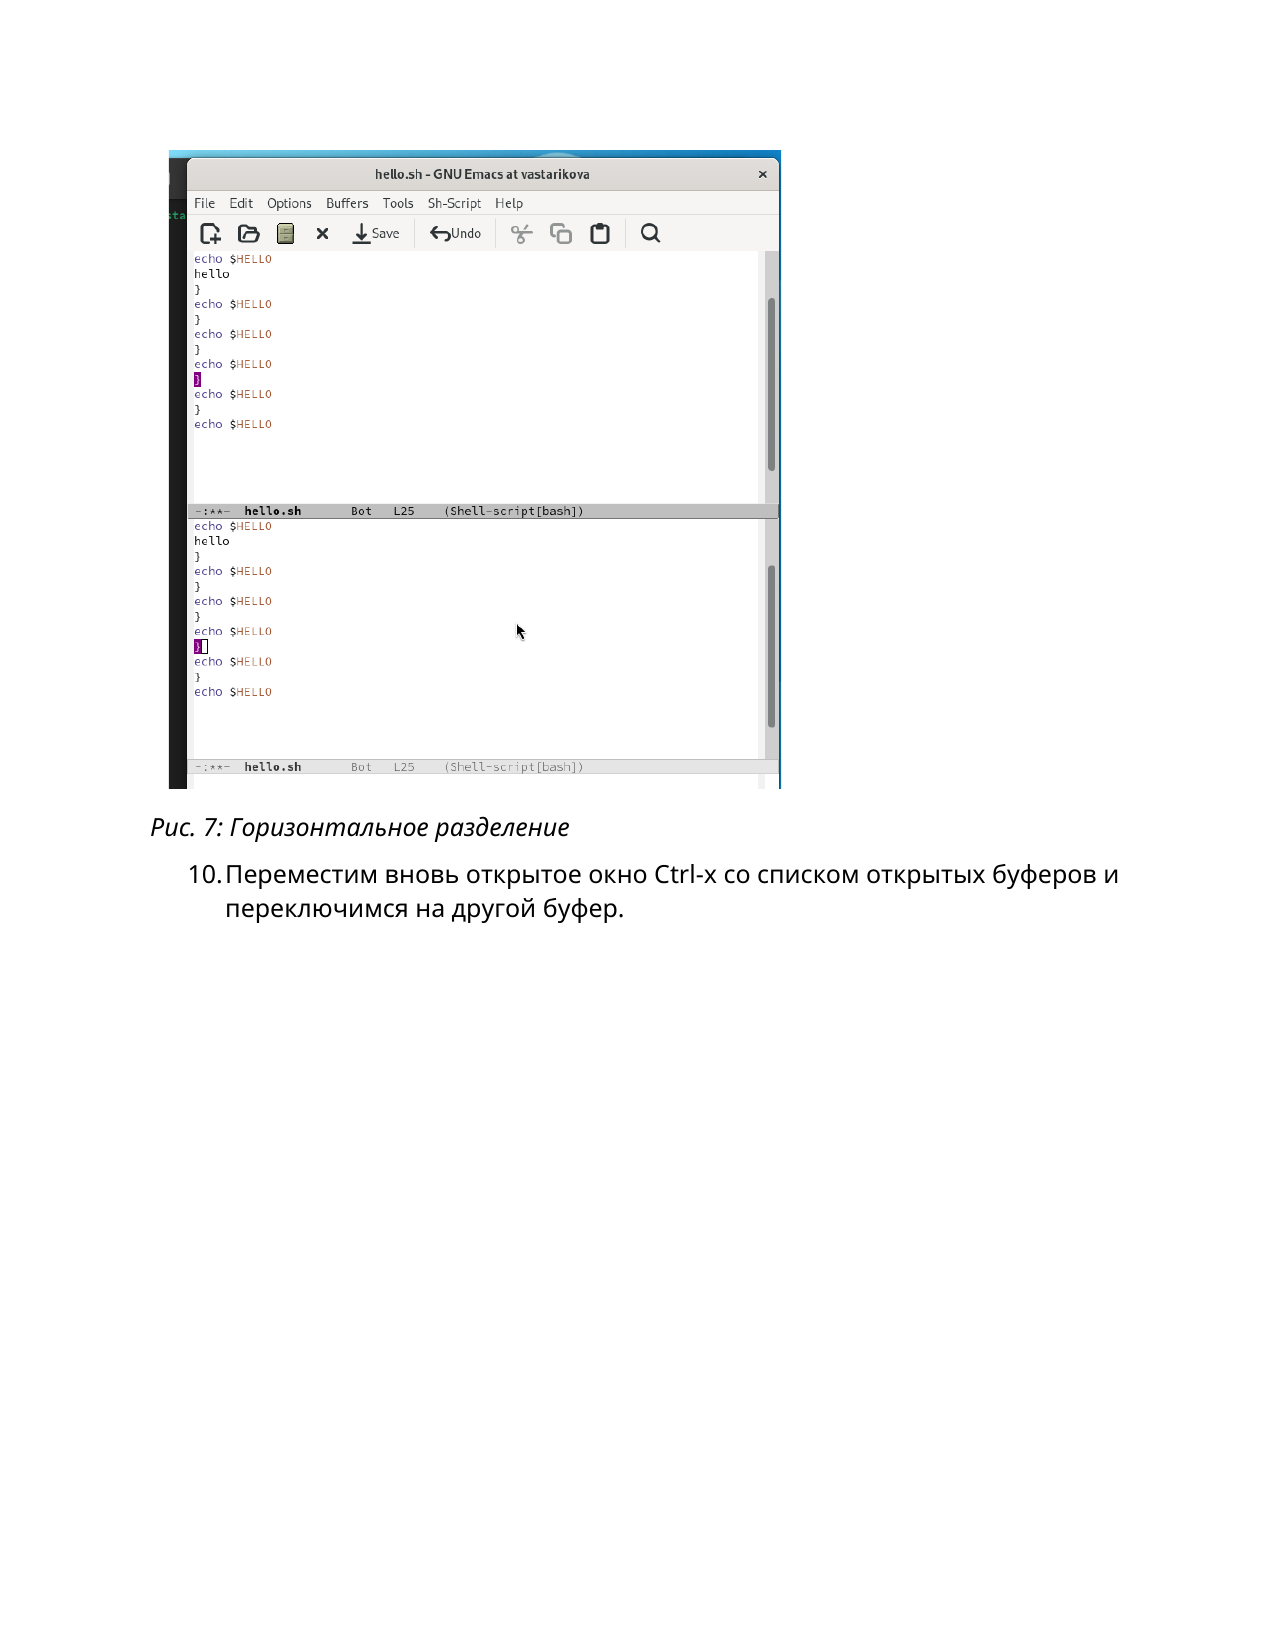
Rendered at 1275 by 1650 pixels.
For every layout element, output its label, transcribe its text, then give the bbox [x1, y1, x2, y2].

text Рис. 7: Горизонтальное разделение [150, 810, 1125, 844]
list Переместим вновь открытое окно Ctrl-x со списком открытых буферов и переключимся на другой буфер. [187, 856, 1125, 924]
picture [168, 150, 782, 789]
